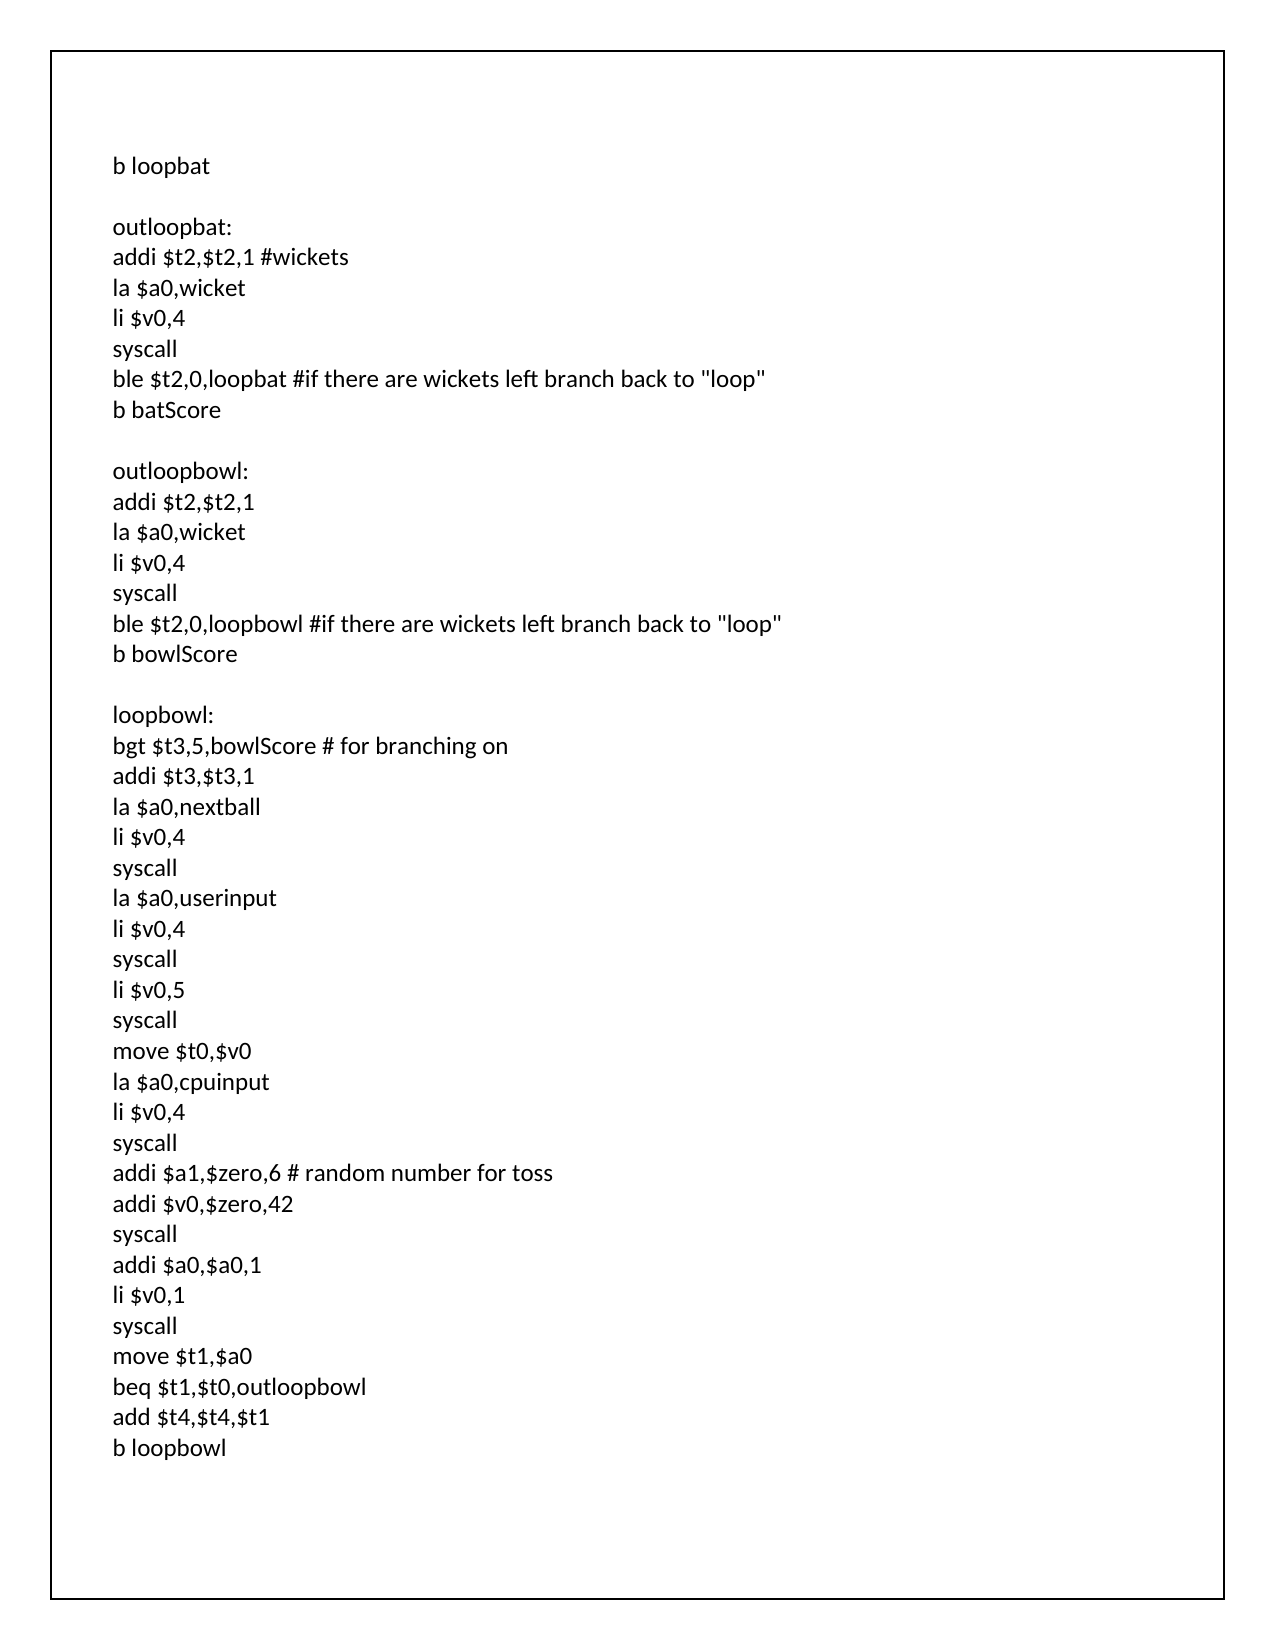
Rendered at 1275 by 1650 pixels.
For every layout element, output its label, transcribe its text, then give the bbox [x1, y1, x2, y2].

text b loopbat [112, 150, 1162, 181]
text move $t0,$v0 [112, 1035, 1162, 1066]
text outloopbat: [112, 211, 1162, 242]
text add $t4,$t4,$t1 [112, 1401, 1162, 1432]
text la $a0,cpuinput [112, 1066, 1162, 1096]
text move $t1,$a0 [112, 1340, 1162, 1371]
text la $a0,nextball [112, 791, 1162, 821]
text syscall [112, 943, 1162, 974]
text outloopbowl: [112, 455, 1162, 486]
text addi $a1,$zero,6 # random number for toss [112, 1157, 1162, 1188]
text la $a0,wicket [112, 516, 1162, 547]
text ble $t2,0,loopbowl #if there are wickets left branch back to "loop" [112, 608, 1162, 638]
text bgt $t3,5,bowlScore # for branching on [112, 730, 1162, 760]
text b loopbowl [112, 1432, 1162, 1462]
text li $v0,4 [112, 547, 1162, 577]
text syscall [112, 852, 1162, 882]
text li $v0,4 [112, 913, 1162, 943]
text la $a0,userinput [112, 882, 1162, 913]
text syscall [112, 1310, 1162, 1340]
text li $v0,1 [112, 1279, 1162, 1310]
text syscall [112, 577, 1162, 608]
text syscall [112, 1127, 1162, 1157]
text la $a0,wicket [112, 272, 1162, 303]
text addi $t3,$t3,1 [112, 760, 1162, 791]
text addi $t2,$t2,1 #wickets [112, 242, 1162, 272]
text beq $t1,$t0,outloopbowl [112, 1371, 1162, 1401]
text b batScore [112, 394, 1162, 425]
text li $v0,5 [112, 974, 1162, 1004]
text addi $t2,$t2,1 [112, 486, 1162, 516]
text syscall [112, 333, 1162, 364]
text ble $t2,0,loopbat #if there are wickets left branch back to "loop" [112, 364, 1162, 394]
text addi $a0,$a0,1 [112, 1249, 1162, 1279]
text syscall [112, 1218, 1162, 1249]
text syscall [112, 1004, 1162, 1035]
text li $v0,4 [112, 821, 1162, 852]
text addi $v0,$zero,42 [112, 1188, 1162, 1218]
text li $v0,4 [112, 303, 1162, 333]
text loopbowl: [112, 699, 1162, 730]
text b bowlScore [112, 638, 1162, 669]
text li $v0,4 [112, 1096, 1162, 1127]
